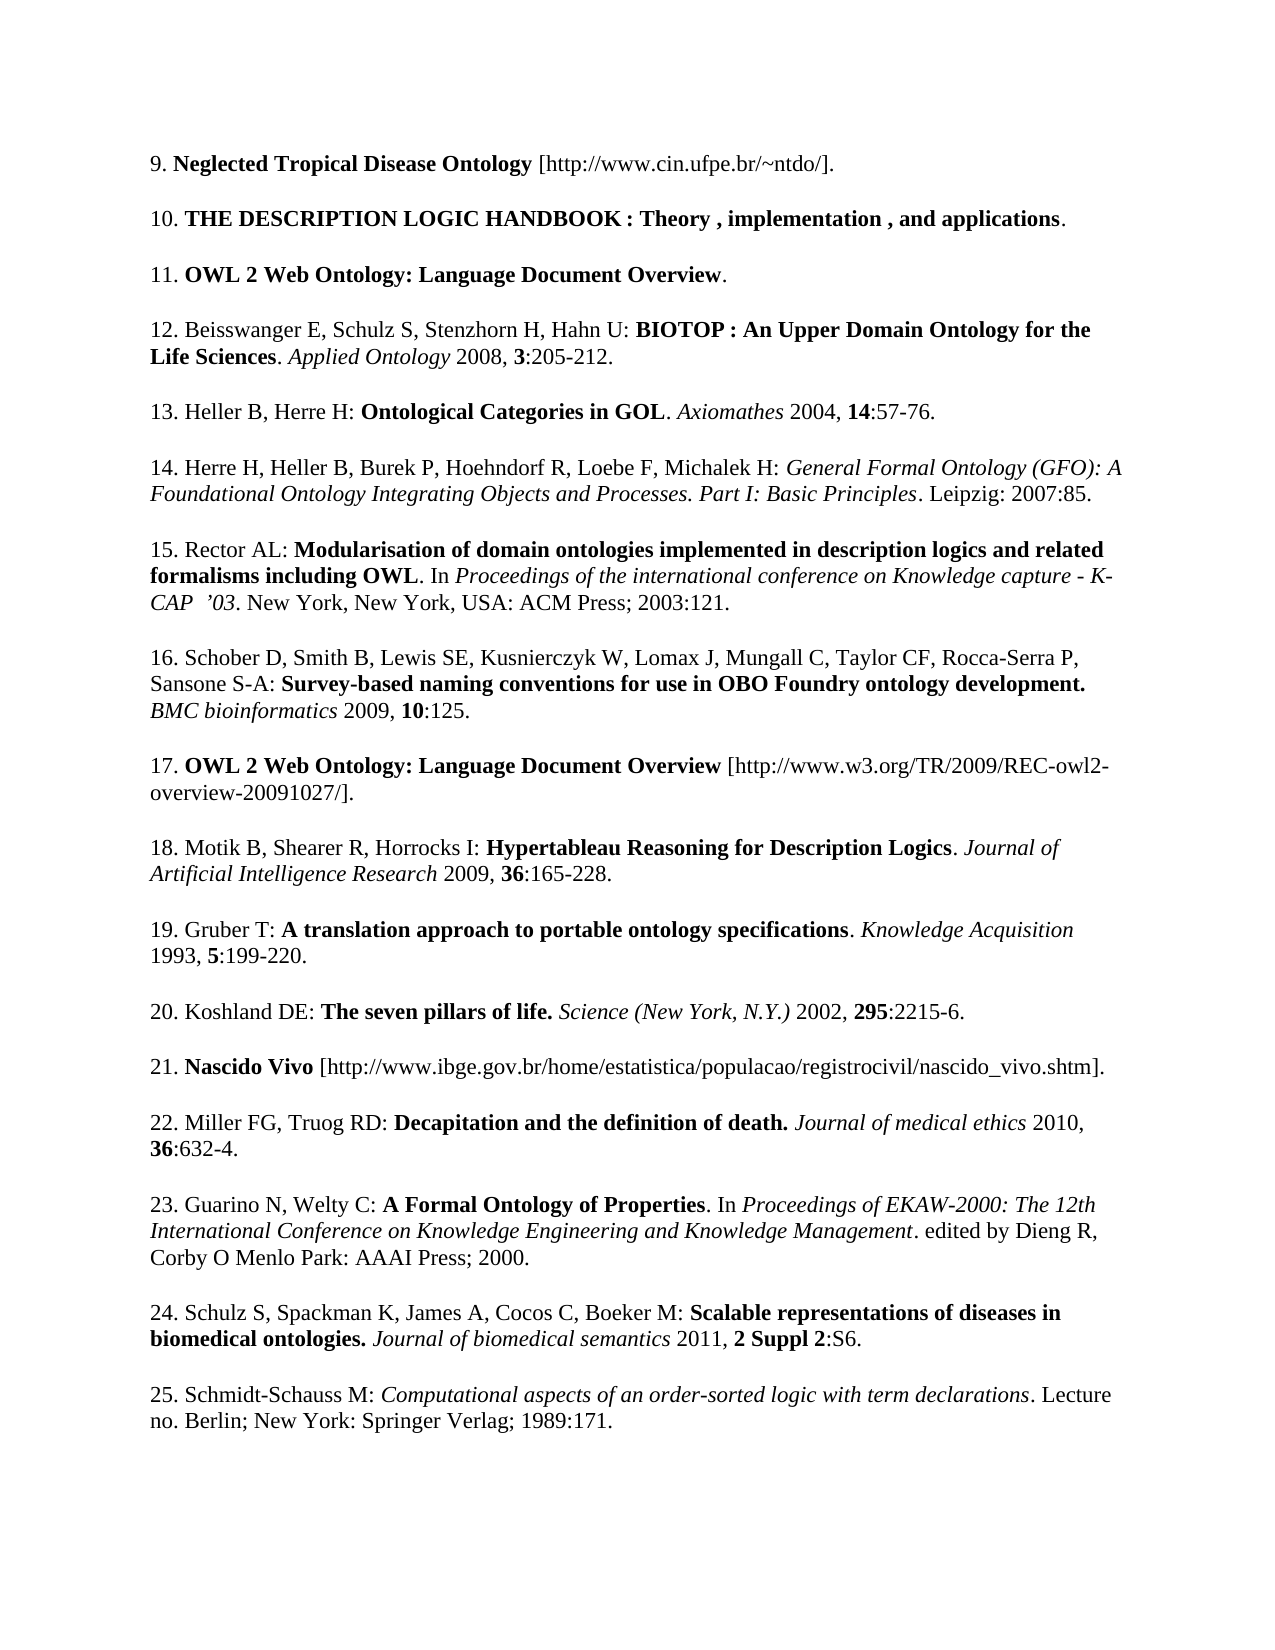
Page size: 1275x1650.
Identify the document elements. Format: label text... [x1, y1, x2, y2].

text 15. Rector AL: Modularisation of domain ontologies implemented in description logics and related formalisms including OWL. In Proceedings of the international conference on Knowledge capture - K-CAP ’03. New York, New York, USA: ACM Press; 2003:121. [150, 536, 1125, 615]
text 21. Nascido Vivo [http://www.ibge.gov.br/home/estatistica/populacao/registrocivil/nascido_vivo.shtm]. [150, 1053, 1125, 1080]
text 24. Schulz S, Spackman K, James A, Cocos C, Boeker M: Scalable representations of diseases in biomedical ontologies. Journal of biomedical semantics 2011, 2 Suppl 2:S6. [150, 1299, 1125, 1352]
text 20. Koshland DE: The seven pillars of life. Science (New York, N.Y.) 2002, 295:2215-6. [150, 998, 1125, 1024]
text 25. Schmidt-Schauss M: Computational aspects of an order-sorted logic with term declarations. Lecture no. Berlin; New York: Springer Verlag; 1989:171. [150, 1381, 1125, 1434]
text 19. Gruber T: A translation approach to portable ontology specifications. Knowledge Acquisition 1993, 5:199-220. [150, 916, 1125, 969]
text 17. OWL 2 Web Ontology: Language Document Overview [http://www.w3.org/TR/2009/REC-owl2-overview-20091027/]. [150, 752, 1125, 805]
text 13. Heller B, Herre H: Ontological Categories in GOL. Axiomathes 2004, 14:57-76. [150, 398, 1125, 425]
text 23. Guarino N, Welty C: A Formal Ontology of Properties. In Proceedings of EKAW-2000: The 12th International Conference on Knowledge Engineering and Knowledge Management. edited by Dieng R, Corby O Menlo Park: AAAI Press; 2000. [150, 1191, 1125, 1270]
text 16. Schober D, Smith B, Lewis SE, Kusnierczyk W, Lomax J, Mungall C, Taylor CF, Rocca-Serra P, Sansone S-A: Survey-based naming conventions for use in OBO Foundry ontology development. BMC bioinformatics 2009, 10:125. [150, 644, 1125, 723]
text 18. Motik B, Shearer R, Horrocks I: Hypertableau Reasoning for Description Logics. Journal of Artificial Intelligence Research 2009, 36:165-228. [150, 834, 1125, 887]
text 9. Neglected Tropical Disease Ontology [http://www.cin.ufpe.br/~ntdo/]. [150, 150, 1125, 176]
text 12. Beisswanger E, Schulz S, Stenzhorn H, Hahn U: BIOTOP : An Upper Domain Ontology for the Life Sciences. Applied Ontology 2008, 3:205-212. [150, 317, 1125, 369]
text 14. Herre H, Heller B, Burek P, Hoehndorf R, Loebe F, Michalek H: General Formal Ontology (GFO): A Foundational Ontology Integrating Objects and Processes. Part I: Basic Principles. Leipzig: 2007:85. [150, 454, 1125, 507]
text 10. THE DESCRIPTION LOGIC HANDBOOK : Theory , implementation , and applications. [150, 206, 1125, 232]
text 22. Miller FG, Truog RD: Decapitation and the definition of death. Journal of medical ethics 2010, 36:632-4. [150, 1109, 1125, 1162]
text 11. OWL 2 Web Ontology: Language Document Overview. [150, 261, 1125, 287]
